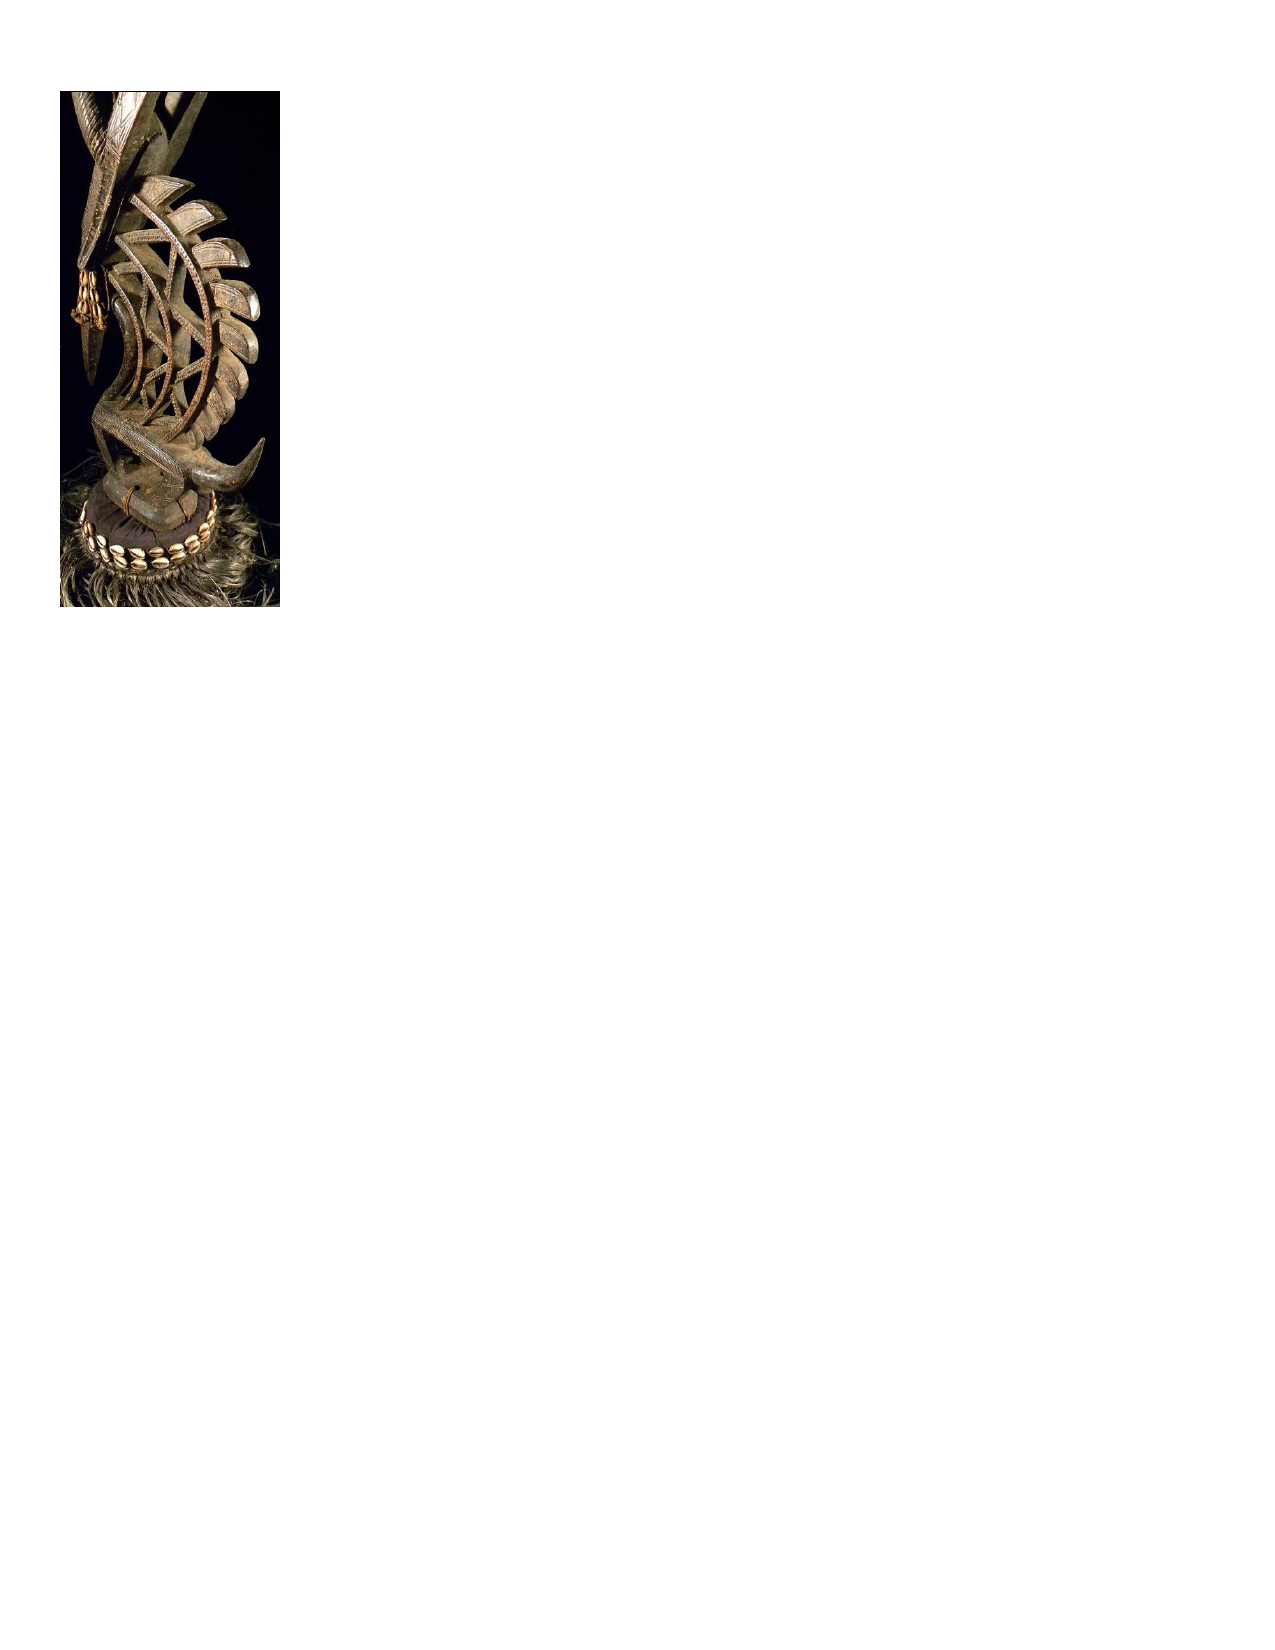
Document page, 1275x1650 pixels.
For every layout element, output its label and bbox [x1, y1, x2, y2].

picture [60, 91, 280, 607]
